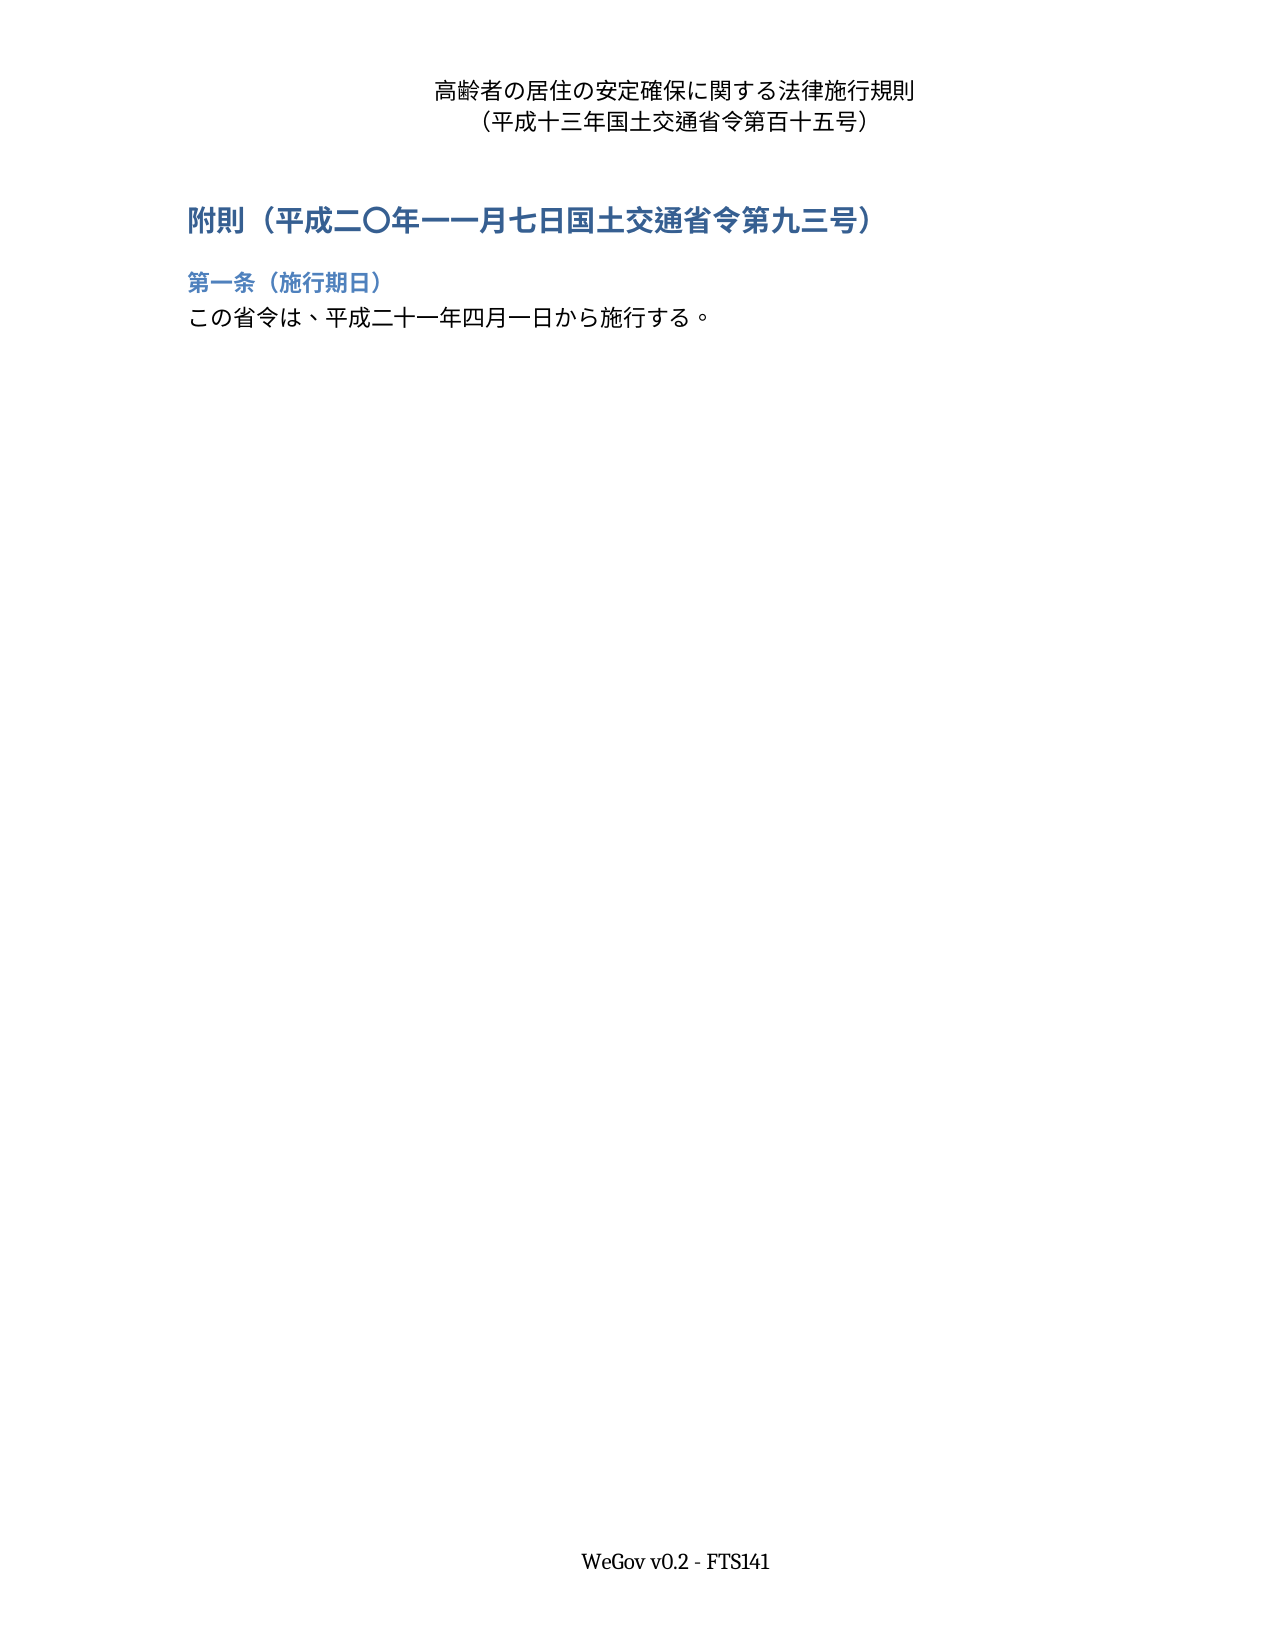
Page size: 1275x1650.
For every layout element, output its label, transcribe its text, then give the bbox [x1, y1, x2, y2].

subtitle 第一条（施行期日） [187, 266, 1087, 298]
subtitle 附則（平成二〇年一一月七日国土交通省令第九三号） [187, 200, 1087, 240]
text この省令は、平成二十一年四月一日から施行する。 [187, 302, 1087, 334]
